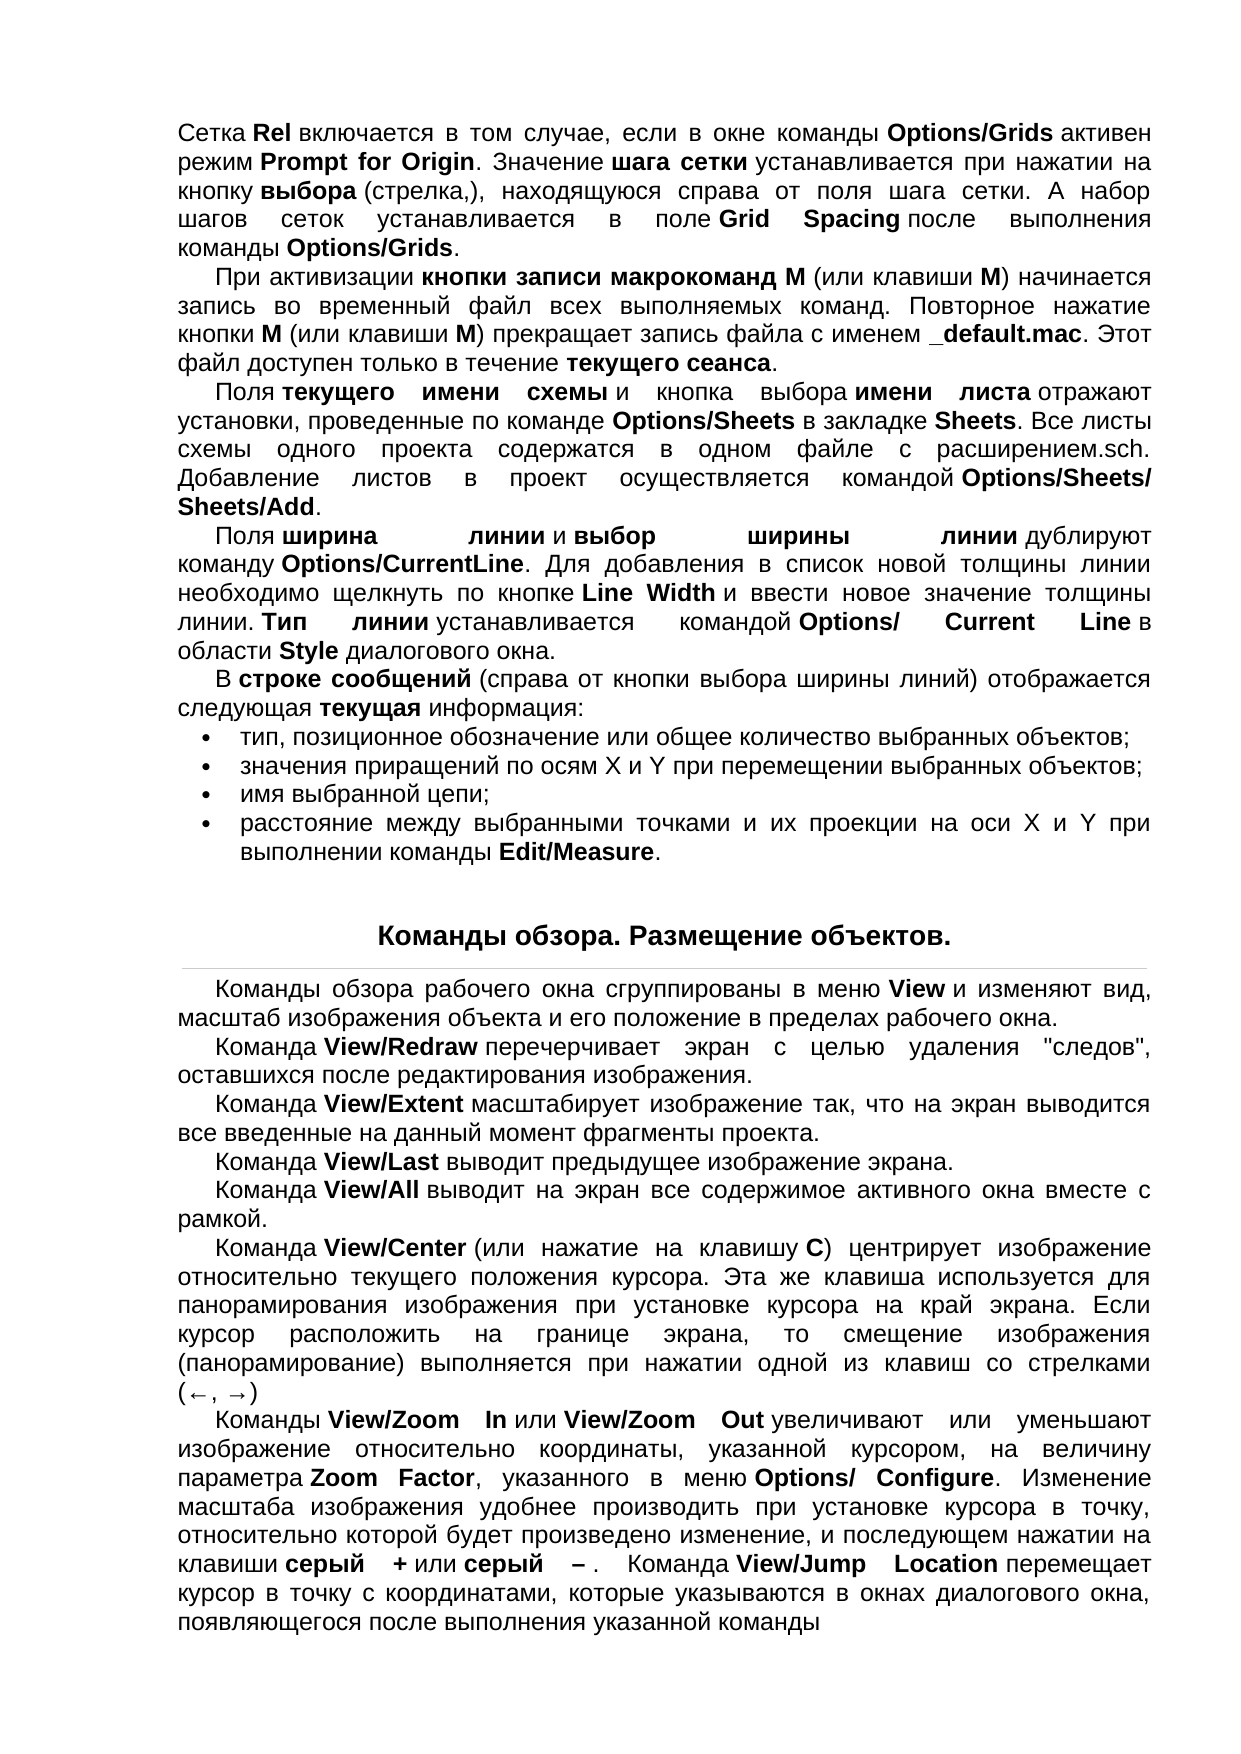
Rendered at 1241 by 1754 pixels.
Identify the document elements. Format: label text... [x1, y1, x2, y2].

list имя выбранной цепи; [202, 779, 1152, 808]
list тип, позиционное обозначение или общее количество выбранных объектов; [202, 722, 1152, 751]
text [177, 118, 1152, 262]
text Команда View/Redraw перечерчивает экран с целью удаления "следов", оставшихся после редактирования изображения. [177, 1031, 1152, 1089]
list значения приращений по осям X и Y при перемещении выбранных объектов; [202, 751, 1152, 779]
text Поля ширина линии и выбор ширины линии дублируют команду Options/CurrentLine. Для добавления в список новой толщины линии необходимо щелкнуть по кнопке Line Width и ввести новое значение толщины линии. Тип линии устанавливается командой Options/ Current Line в области Style диалогового окна. [177, 521, 1152, 664]
text Команда View/Extent масштабирует изображение так, что на экран выводится все введенные на данный момент фрагменты проекта. [177, 1089, 1152, 1146]
text Команды обзора рабочего окна сгруппированы в меню View и изменяют вид, масштаб изображения объекта и его положение в пределах рабочего окна. [177, 974, 1152, 1031]
text Поля текущего имени схемы и кнопка выбора имени листа отражают установки, проведенные по команде Options/Sheets в закладке Sheets. Все листы схемы одного проекта содержатся в одном файле с расширением.sch. Добавление листов в проект осуществляется командой Options/Sheets/ Sheets/Add. [177, 377, 1152, 521]
text Команда View/Last выводит предыдущее изображение экрана. [177, 1146, 1152, 1175]
text При активизации кнопки записи макрокоманд М (или клавиши М) начинается запись во временный файл всех выполняемых команд. Повторное нажатие кнопки М (или клавиши М) прекращает запись файла с именем _default.mac. Этот файл доступен только в течение текущего сеанса. [177, 262, 1152, 377]
text Команды обзора. Размещение объектов. [182, 919, 1147, 968]
text Команда View/Center (или нажатие на клавишу С) центрирует изображение относительно текущего положения курсора. Эта же клавиша используется для панорамирования изображения при установке курсора на край экрана. Если курсор расположить на границе экрана, то смещение изображения (панорамирование) выполняется при нажатии одной из клавиш со стрелками (←, →) [177, 1233, 1152, 1405]
list расстояние между выбранными точками и их проекции на оси X и Y при выполнении команды Edit/Measure. [202, 808, 1152, 866]
text Команды View/Zoom In или View/Zoom Out увеличивают или уменьшают изображение относительно координаты, указанной курсором, на величину параметра Zoom Factor, указанного в меню Options/ Configure. Изменение масштаба изображения удобнее производить при установке курсора в точку, относительно которой будет произведено изменение, и последующем нажатии на клавиши серый + или серый – . Команда View/Jump Location перемещает курсор в точку с координатами, которые указываются в окнах диалогового окна, появляющегося после выполнения указанной команды [177, 1405, 1152, 1635]
text В строке сообщений (справа от кнопки выбора ширины линий) отображается следующая текущая информация: [177, 664, 1152, 722]
text Команда View/All выводит на экран все содержимое активного окна вместе с рамкой. [177, 1175, 1152, 1233]
